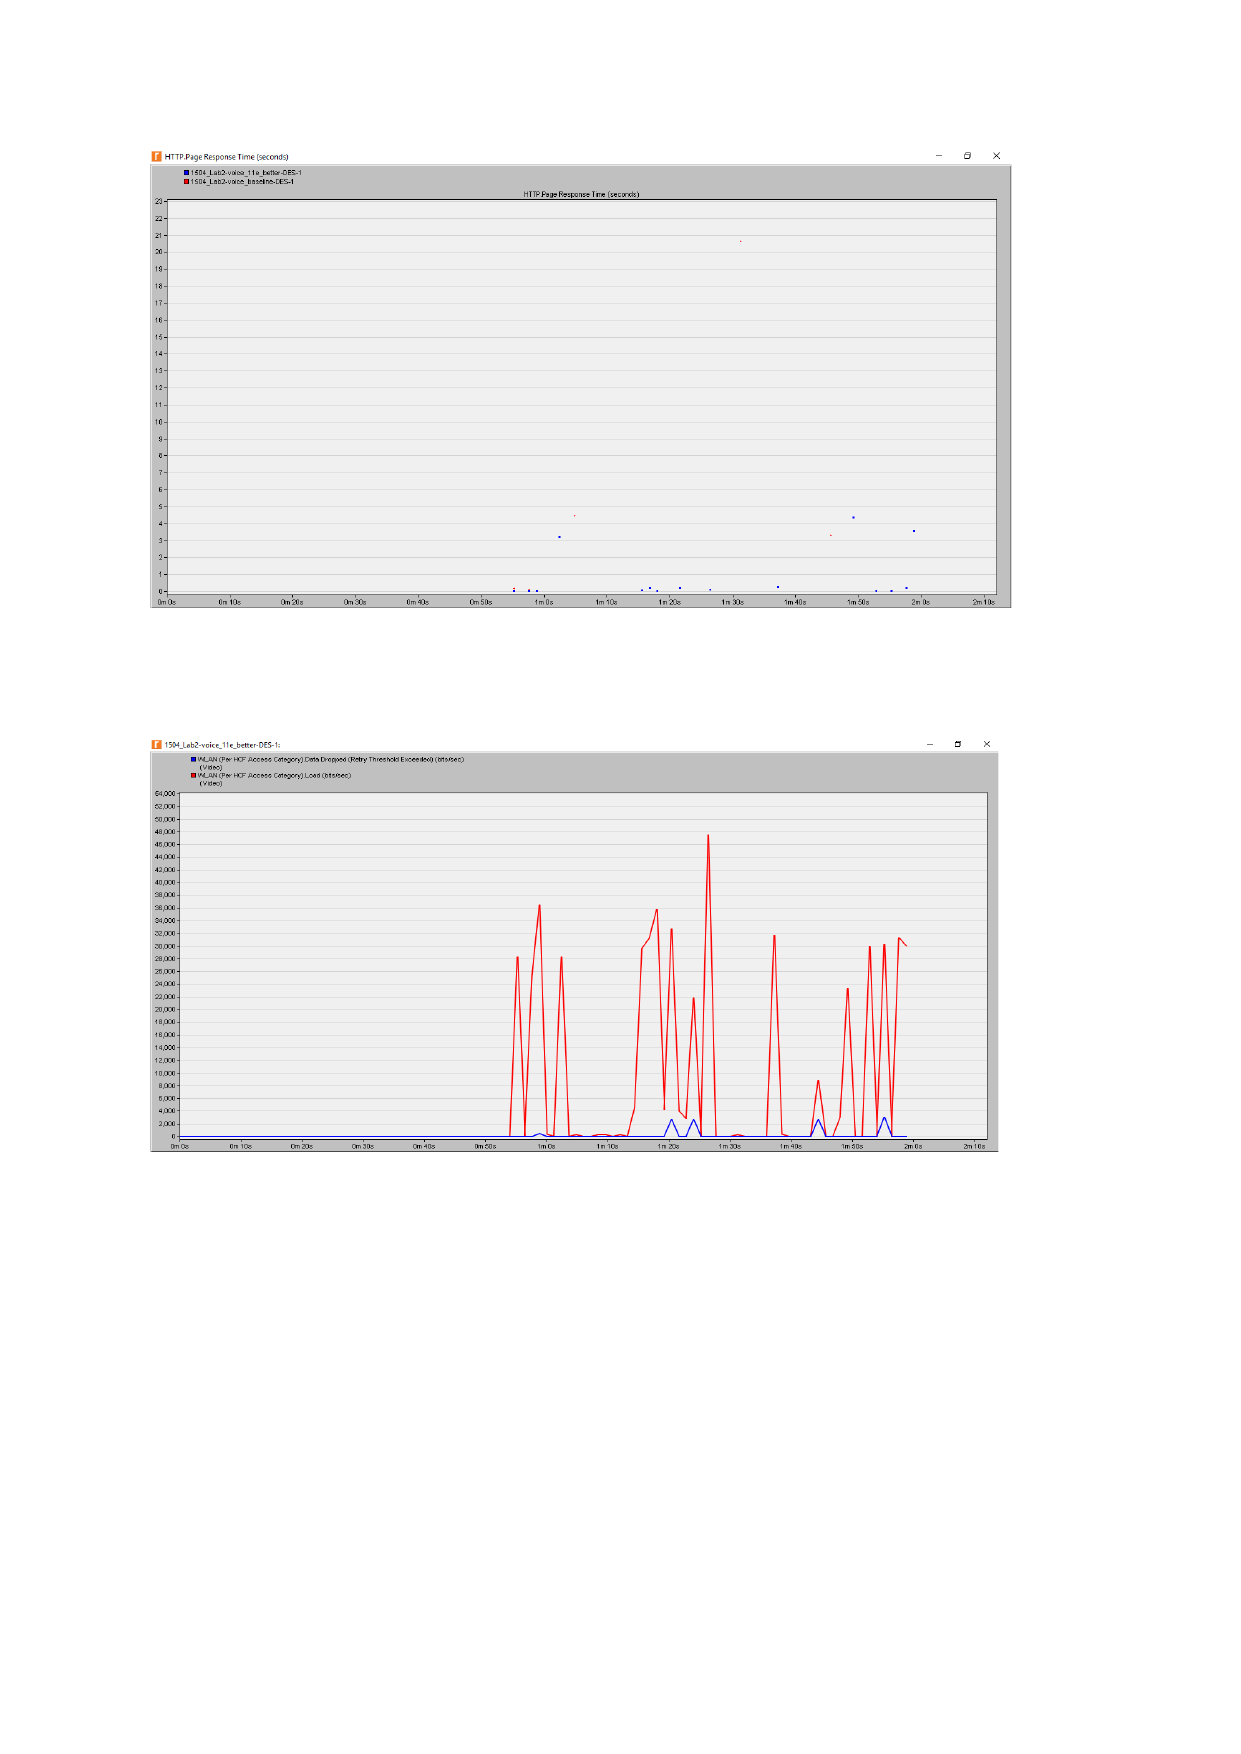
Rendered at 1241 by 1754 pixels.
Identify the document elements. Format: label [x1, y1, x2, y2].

picture [150, 150, 1012, 608]
picture [150, 738, 999, 1152]
